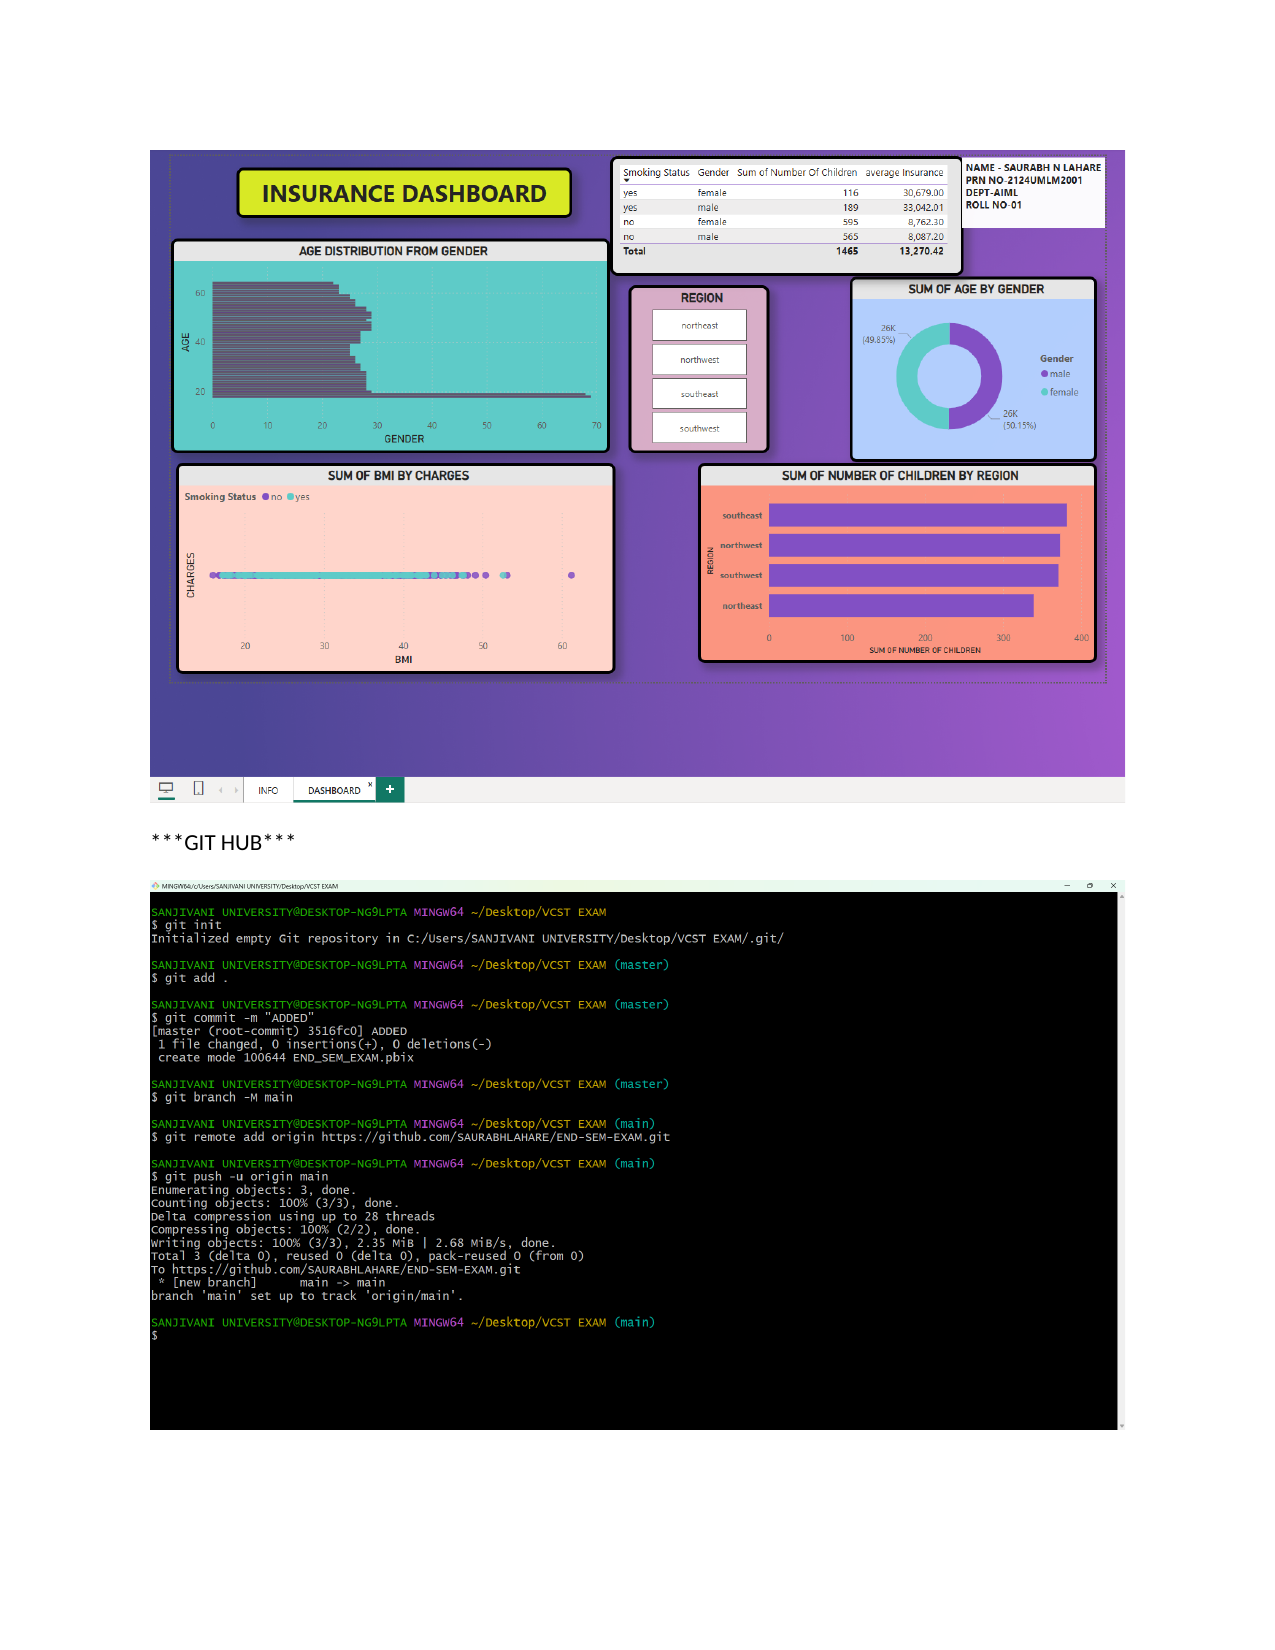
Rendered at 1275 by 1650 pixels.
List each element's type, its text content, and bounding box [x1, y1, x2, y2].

picture [150, 150, 1125, 803]
picture [150, 880, 1125, 1430]
text ***GIT HUB*** [150, 828, 1125, 856]
